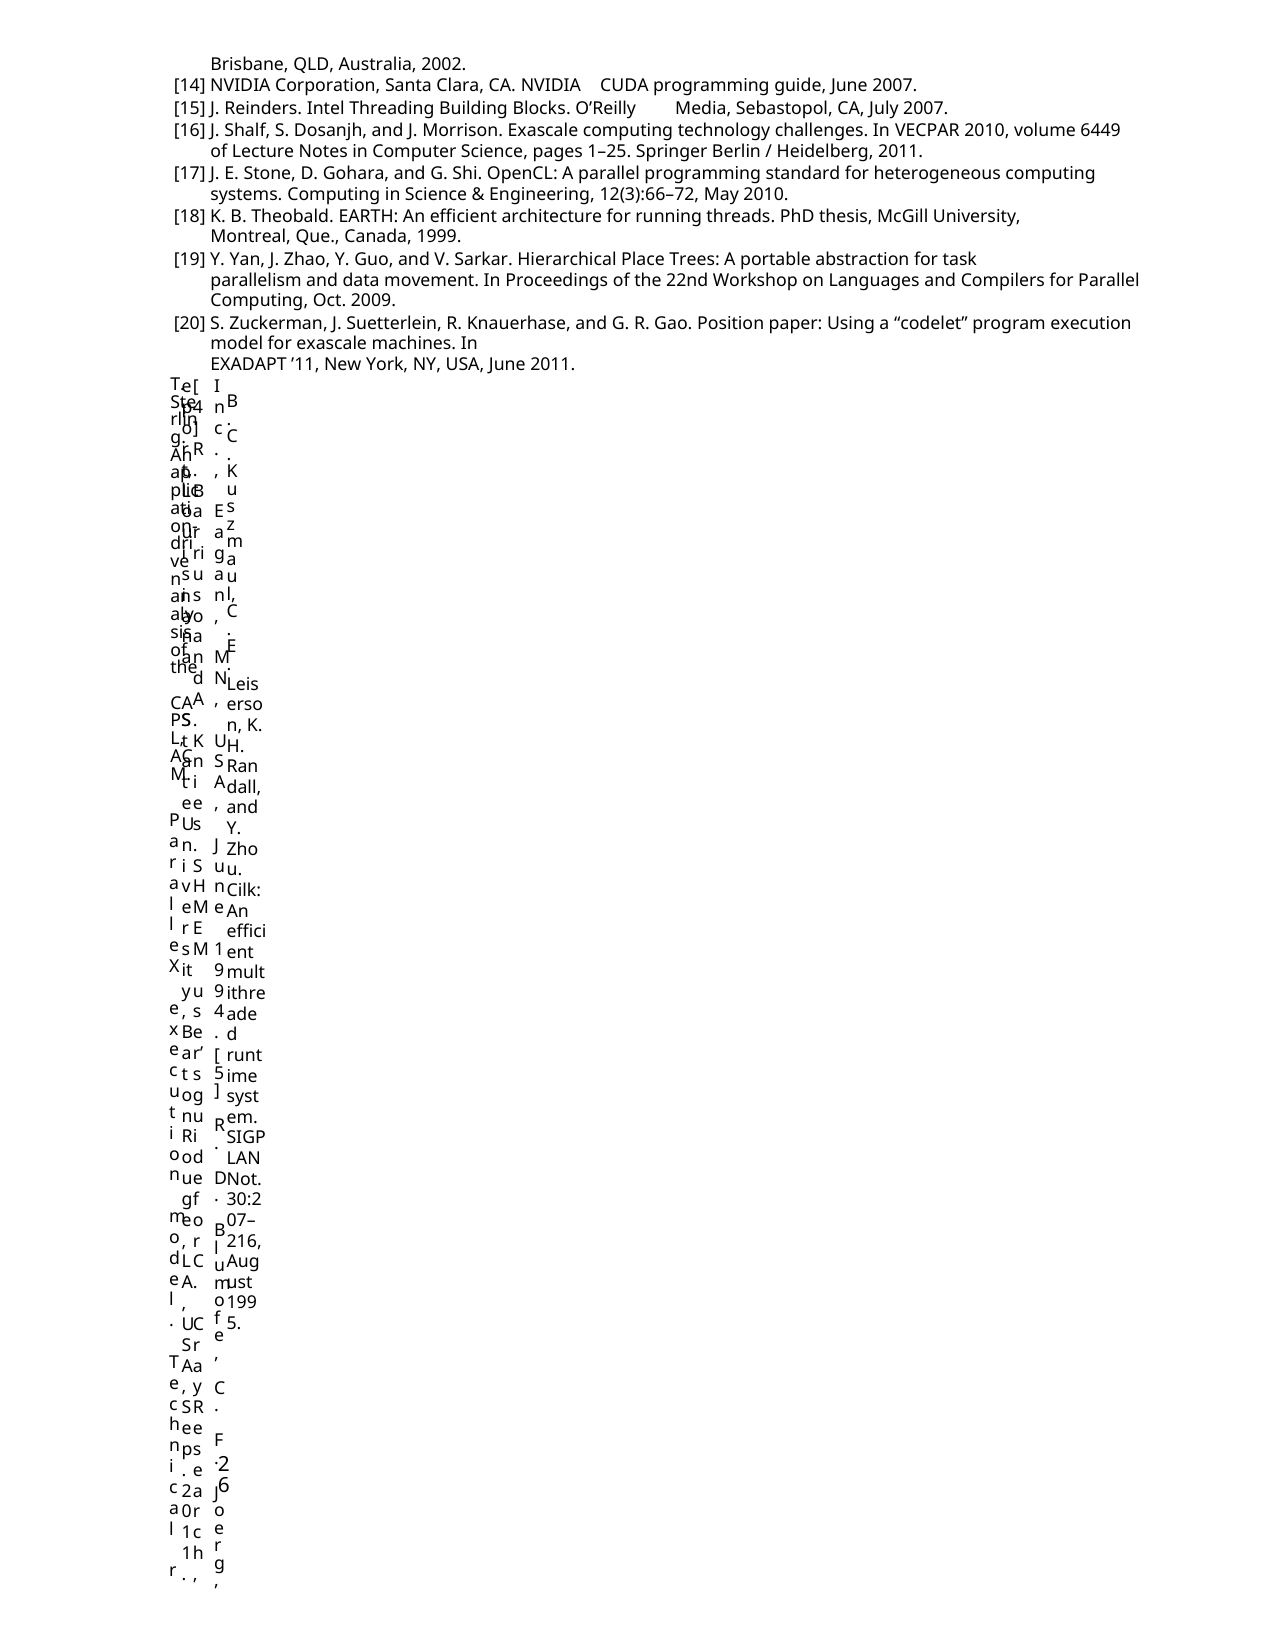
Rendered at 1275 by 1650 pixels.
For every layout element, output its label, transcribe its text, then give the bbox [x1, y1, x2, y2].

text Brisbane, QLD, Australia, 2002. [210, 56, 1145, 73]
text [14] NVIDIA Corporation, Santa Clara, CA. NVIDIA CUDA programming guide, June 2007. [173, 75, 1115, 96]
text [19] Y. Yan, J. Zhao, Y. Guo, and V. Sarkar. Hierarchical Place Trees: A portable abstraction for task parallelism and data movement. In Proceedings of the 22nd Workshop on Languages and Compilers for Parallel Computing, Oct. 2009. [173, 249, 1145, 311]
text [17] J. E. Stone, D. Gohara, and G. Shi. OpenCL: A parallel programming standard for heterogeneous computing systems. Computing in Science & Engineering, 12(3):66–72, May 2010. [173, 163, 1115, 204]
text [15] J. Reinders. Intel Threading Building Blocks. O’Reilly Media, Sebastopol, CA, July 2007. [173, 98, 1145, 118]
text [16] J. Shalf, S. Dosanjh, and J. Morrison. Exascale computing technology challenges. In VECPAR 2010, volume 6449 of Lecture Notes in Computer Science, pages 1–25. Springer Berlin / Heidelberg, 2011. [173, 120, 1130, 161]
text [20] S. Zuckerman, J. Suetterlein, R. Knauerhase, and G. R. Gao. Position paper: Using a “codelet” program execution model for exascale machines. In EXADAPT ’11, New York, NY, USA, June 2011. [173, 313, 1145, 374]
text [18] K. B. Theobald. EARTH: An efficient architecture for running threads. PhD thesis, McGill University, Montreal, Que., Canada, 1999. [173, 206, 1145, 247]
